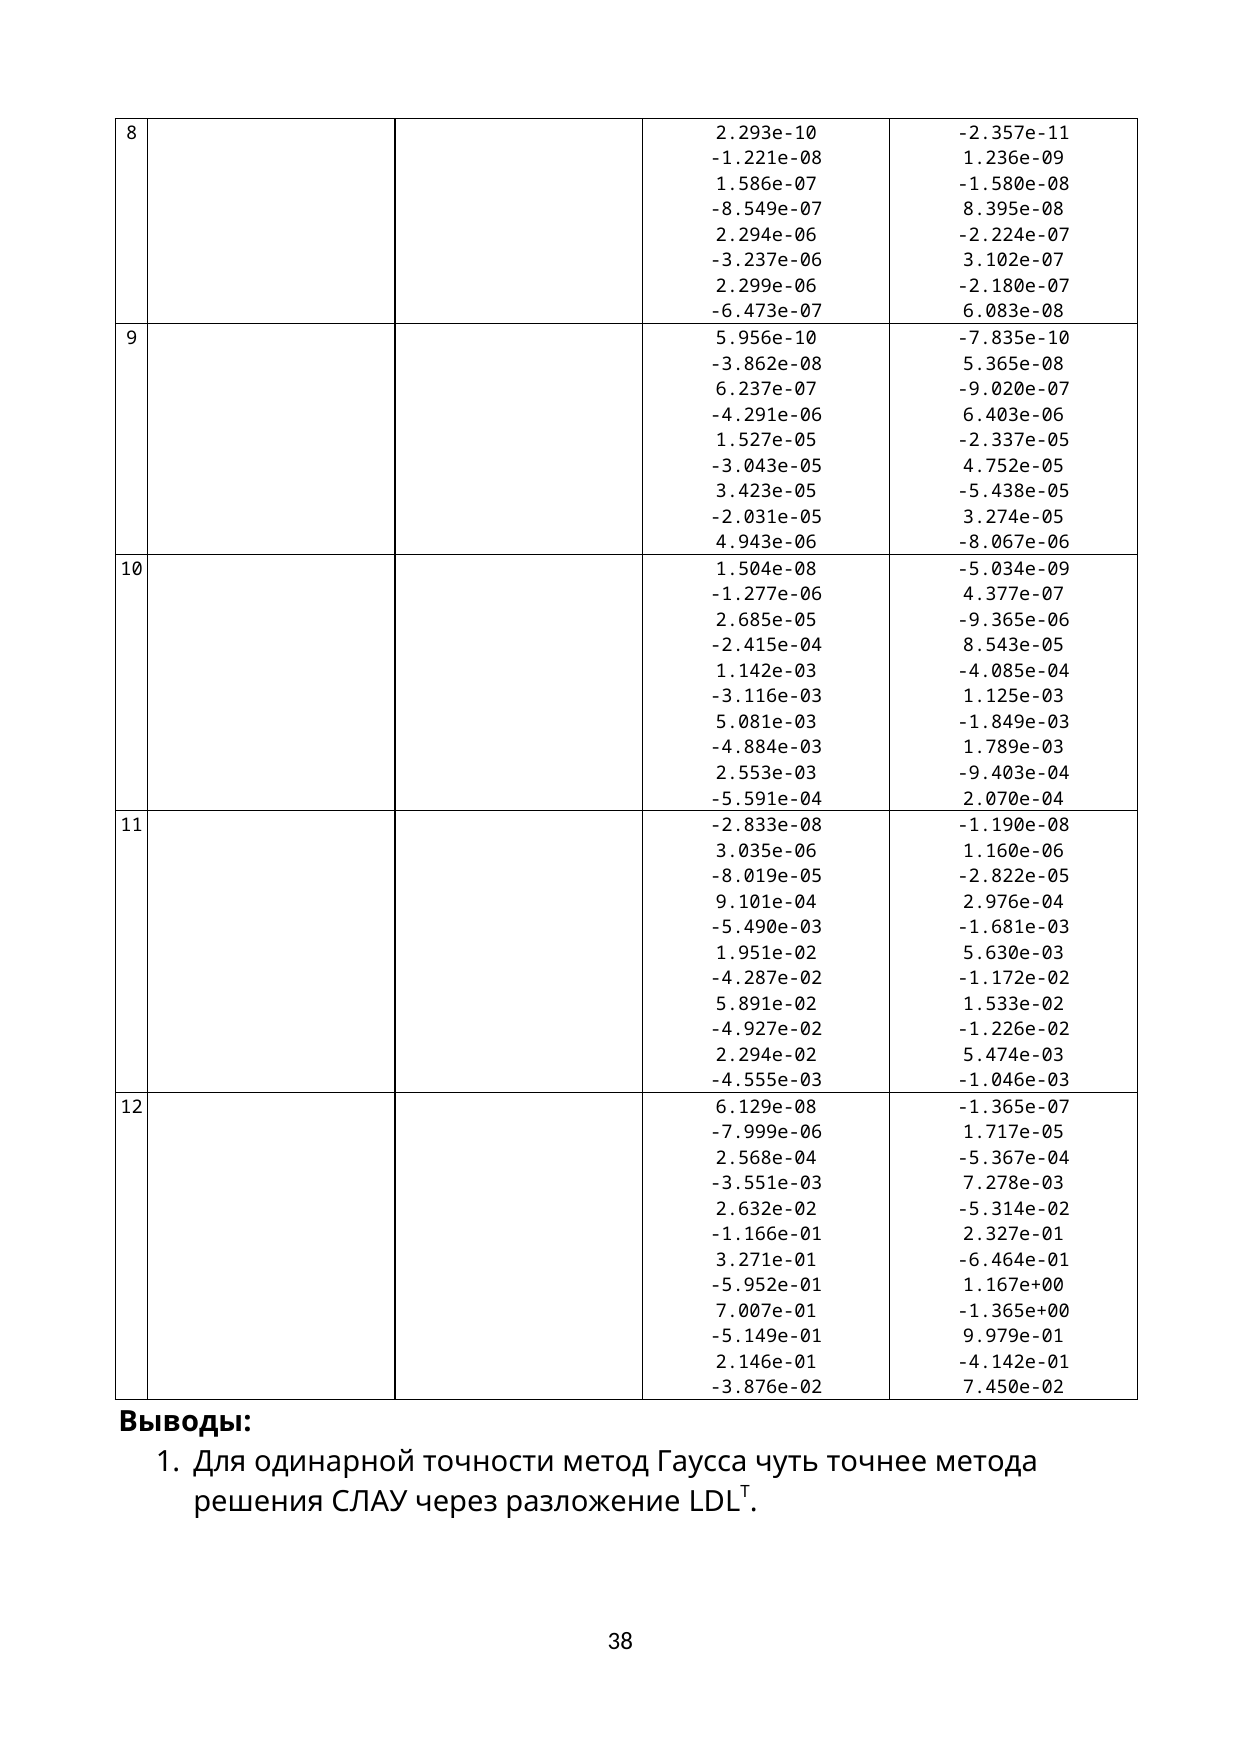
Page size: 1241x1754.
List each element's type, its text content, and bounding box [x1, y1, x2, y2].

table_cell [148, 811, 394, 1092]
table_cell [396, 119, 642, 323]
table_cell [396, 1093, 642, 1399]
table_cell -5.034e-09 4.377e-07 -9.365e-06 8.543e-05 -4.085e-04 1.125e-03 -1.849e-03 1.789e-03 -9.403e-04 2.070e-04 [890, 555, 1137, 810]
table_cell [396, 811, 642, 1092]
table_cell 1.504e-08 -1.277e-06 2.685e-05 -2.415e-04 1.142e-03 -3.116e-03 5.081e-03 -4.884e-03 2.553e-03 -5.591e-04 [643, 555, 889, 810]
table_cell [148, 1093, 394, 1399]
table_cell [148, 555, 394, 810]
table_cell 6.129e-08 -7.999e-06 2.568e-04 -3.551e-03 2.632e-02 -1.166e-01 3.271e-01 -5.952e-01 7.007e-01 -5.149e-01 2.146e-01 -3.876e-02 [643, 1093, 889, 1399]
list Для одинарной точности метод Гаусса чуть точнее метода решения СЛАУ через разложение LDLT. [156, 1440, 1122, 1519]
table_cell -2.833e-08 3.035e-06 -8.019e-05 9.101e-04 -5.490e-03 1.951e-02 -4.287e-02 5.891e-02 -4.927e-02 2.294e-02 -4.555e-03 [643, 811, 889, 1092]
table_cell -1.190e-08 1.160e-06 -2.822e-05 2.976e-04 -1.681e-03 5.630e-03 -1.172e-02 1.533e-02 -1.226e-02 5.474e-03 -1.046e-03 [890, 811, 1137, 1092]
table_cell [396, 555, 642, 810]
table_cell -2.357e-11 1.236e-09 -1.580e-08 8.395e-08 -2.224e-07 3.102e-07 -2.180e-07 6.083e-08 [890, 119, 1137, 323]
table_cell 11 [116, 811, 147, 1092]
table_cell 8 [116, 119, 147, 323]
table_cell [148, 119, 394, 323]
table_cell -1.365e-07 1.717e-05 -5.367e-04 7.278e-03 -5.314e-02 2.327e-01 -6.464e-01 1.167e+00 -1.365e+00 9.979e-01 -4.142e-01 7.450e-02 [890, 1093, 1137, 1399]
text Выводы: [118, 1400, 1122, 1440]
table_cell 12 [116, 1093, 147, 1399]
table_cell -7.835e-10 5.365e-08 -9.020e-07 6.403e-06 -2.337e-05 4.752e-05 -5.438e-05 3.274e-05 -8.067e-06 [890, 324, 1137, 554]
table_cell 10 [116, 555, 147, 810]
table_cell [148, 324, 394, 554]
table_cell [396, 324, 642, 554]
table_cell 9 [116, 324, 147, 554]
table_cell 5.956e-10 -3.862e-08 6.237e-07 -4.291e-06 1.527e-05 -3.043e-05 3.423e-05 -2.031e-05 4.943e-06 [643, 324, 889, 554]
table_cell 2.293e-10 -1.221e-08 1.586e-07 -8.549e-07 2.294e-06 -3.237e-06 2.299e-06 -6.473e-07 [643, 119, 889, 323]
